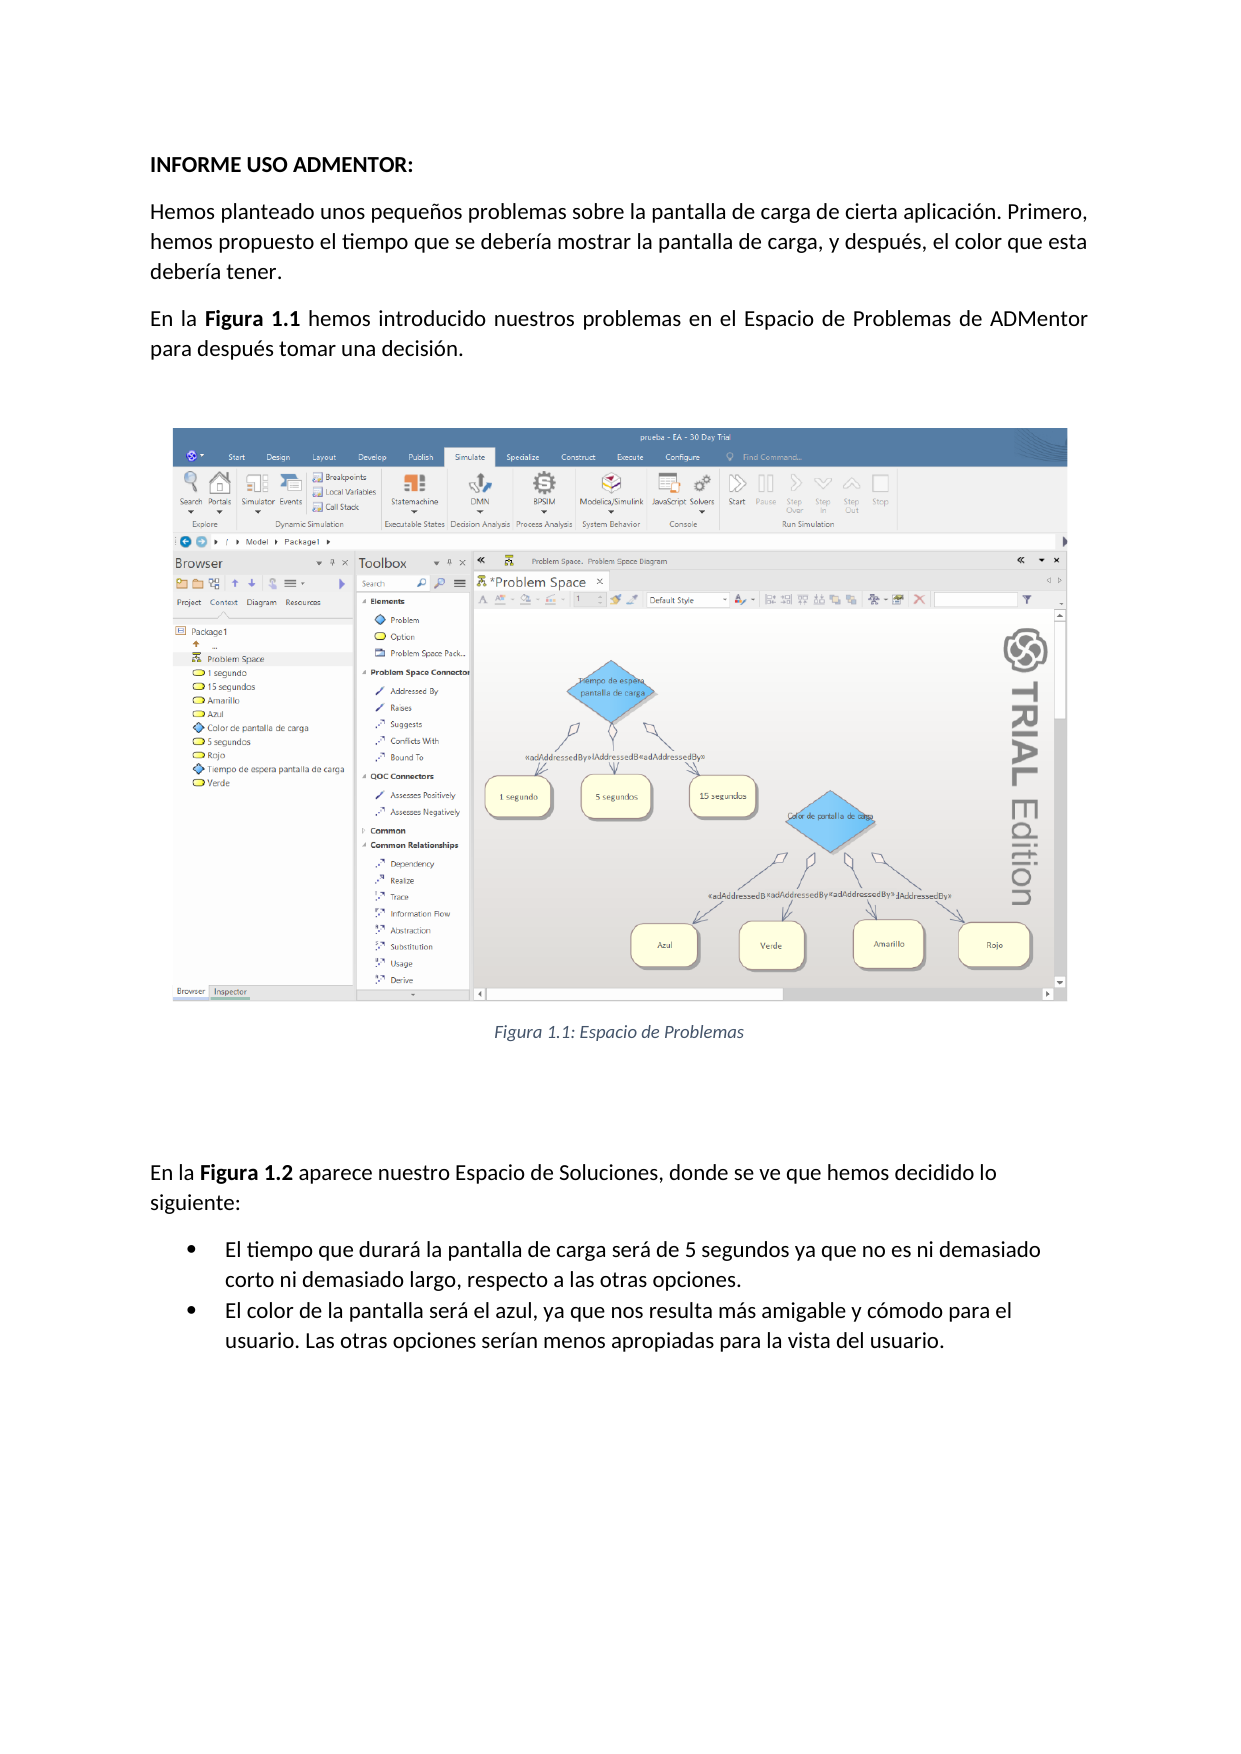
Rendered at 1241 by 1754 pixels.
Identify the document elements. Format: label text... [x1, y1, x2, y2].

text En la Figura 1.1 hemos introducido nuestros problemas en el Espacio de Problemas de ADMentor para después tomar una decisión. [150, 304, 1090, 362]
list El tiempo que durará la pantalla de carga será de 5 segundos ya que no es ni demasiado corto ni demasiado largo, respecto a las otras opciones. [187, 1235, 1090, 1293]
text Figura 1.1: Espacio de Problemas [150, 1021, 1090, 1044]
text En la Figura 1.2 aparece nuestro Espacio de Soluciones, donde se ve que hemos decidido lo siguiente: [150, 1158, 1090, 1216]
list El color de la pantalla será el azul, ya que nos resulta más amigable y cómodo para el usuario. Las otras opciones serían menos apropiadas para la vista del usuario. [187, 1296, 1090, 1354]
picture [172, 428, 1068, 1002]
text Hemos planteado unos pequeños problemas sobre la pantalla de carga de cierta aplicación. Primero, hemos propuesto el tiempo que se debería mostrar la pantalla de carga, y después, el color que esta debería tener. [150, 197, 1090, 285]
text INFORME USO ADMENTOR: [150, 150, 1090, 178]
